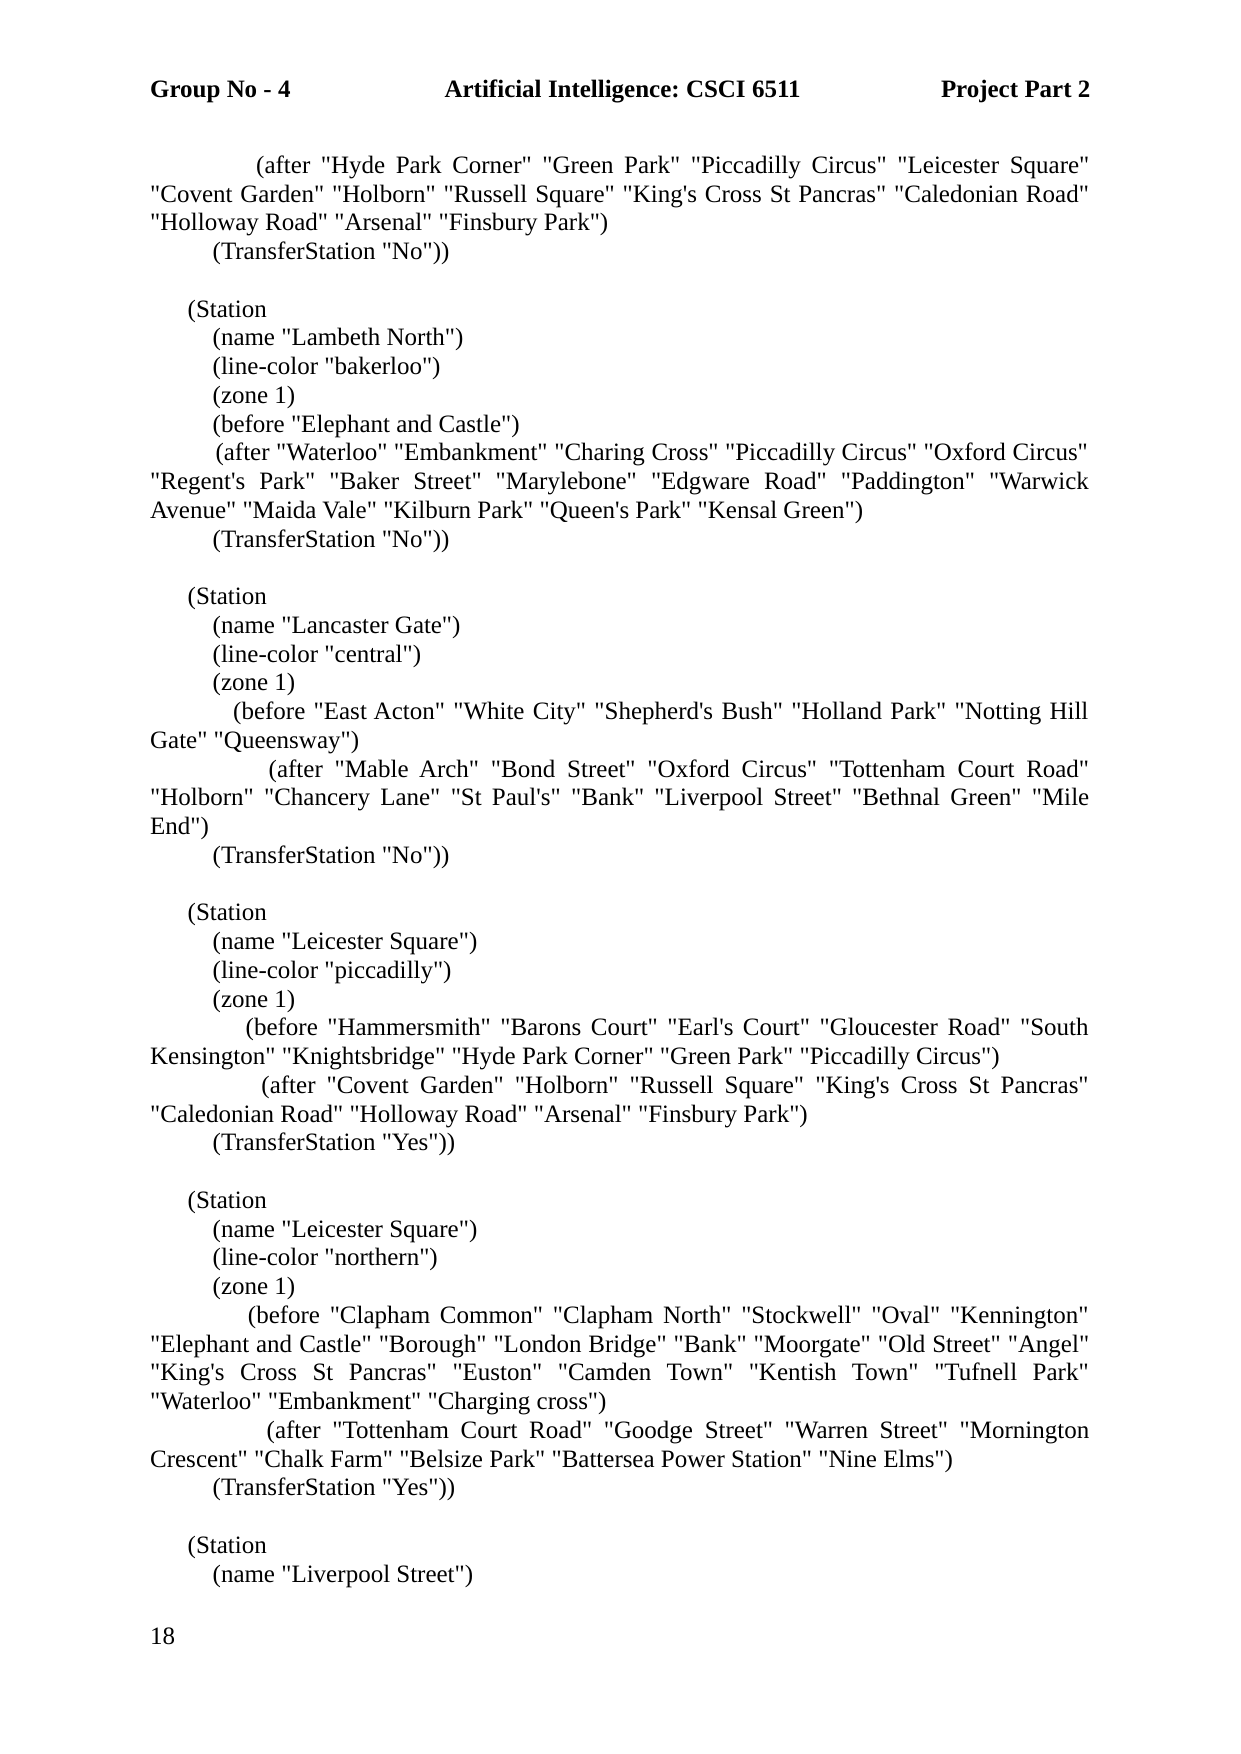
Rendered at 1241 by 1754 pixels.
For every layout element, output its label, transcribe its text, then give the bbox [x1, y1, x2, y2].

text (before "Hammersmith" "Barons Court" "Earl's Court" "Gloucester Road" "South Kensington" "Knightsbridge" "Hyde Park Corner" "Green Park" "Piccadilly Circus") [150, 1012, 1090, 1070]
text (name "Lancaster Gate") [150, 610, 1090, 639]
text (Station [150, 294, 1090, 322]
text (after "Tottenham Court Road" "Goodge Street" "Warren Street" "Mornington Crescent" "Chalk Farm" "Belsize Park" "Battersea Power Station" "Nine Elms") [150, 1415, 1090, 1472]
text (Station [150, 1530, 1090, 1559]
text (line-color "central") [150, 639, 1090, 667]
text (line-color "northern") [150, 1242, 1090, 1271]
text (name "Leicester Square") [150, 1214, 1090, 1242]
text (line-color "piccadilly") [150, 955, 1090, 984]
text (TransferStation "No")) [150, 524, 1090, 552]
text (name "Liverpool Street") [150, 1559, 1090, 1587]
text (line-color "bakerloo") [150, 351, 1090, 380]
text (TransferStation "No")) [150, 840, 1090, 869]
text (after "Hyde Park Corner" "Green Park" "Piccadilly Circus" "Leicester Square" "Covent Garden" "Holborn" "Russell Square" "King's Cross St Pancras" "Caledonian Road" "Holloway Road" "Arsenal" "Finsbury Park") [150, 150, 1090, 236]
text (zone 1) [150, 667, 1090, 696]
text (name "Leicester Square") [150, 926, 1090, 955]
text (after "Covent Garden" "Holborn" "Russell Square" "King's Cross St Pancras" "Caledonian Road" "Holloway Road" "Arsenal" "Finsbury Park") [150, 1070, 1090, 1127]
text (TransferStation "Yes")) [150, 1127, 1090, 1156]
text (after "Mable Arch" "Bond Street" "Oxford Circus" "Tottenham Court Road" "Holborn" "Chancery Lane" "St Paul's" "Bank" "Liverpool Street" "Bethnal Green" "Mile End") [150, 754, 1090, 840]
text (zone 1) [150, 984, 1090, 1012]
text (TransferStation "No")) [150, 236, 1090, 265]
text (TransferStation "Yes")) [150, 1472, 1090, 1501]
text (Station [150, 581, 1090, 610]
text (after "Waterloo" "Embankment" "Charing Cross" "Piccadilly Circus" "Oxford Circus" "Regent's Park" "Baker Street" "Marylebone" "Edgware Road" "Paddington" "Warwick Avenue" "Maida Vale" "Kilburn Park" "Queen's Park" "Kensal Green") [150, 437, 1090, 524]
text (Station [150, 1185, 1090, 1214]
text (before "East Acton" "White City" "Shepherd's Bush" "Holland Park" "Notting Hill Gate" "Queensway") [150, 696, 1090, 754]
text (name "Lambeth North") [150, 322, 1090, 351]
text (before "Elephant and Castle") [150, 409, 1090, 437]
text (zone 1) [150, 1271, 1090, 1300]
text (Station [150, 897, 1090, 926]
text (before "Clapham Common" "Clapham North" "Stockwell" "Oval" "Kennington" "Elephant and Castle" "Borough" "London Bridge" "Bank" "Moorgate" "Old Street" "Angel" "King's Cross St Pancras" "Euston" "Camden Town" "Kentish Town" "Tufnell Park" "Waterloo" "Embankment" "Charging cross") [150, 1300, 1090, 1415]
text (zone 1) [150, 380, 1090, 409]
